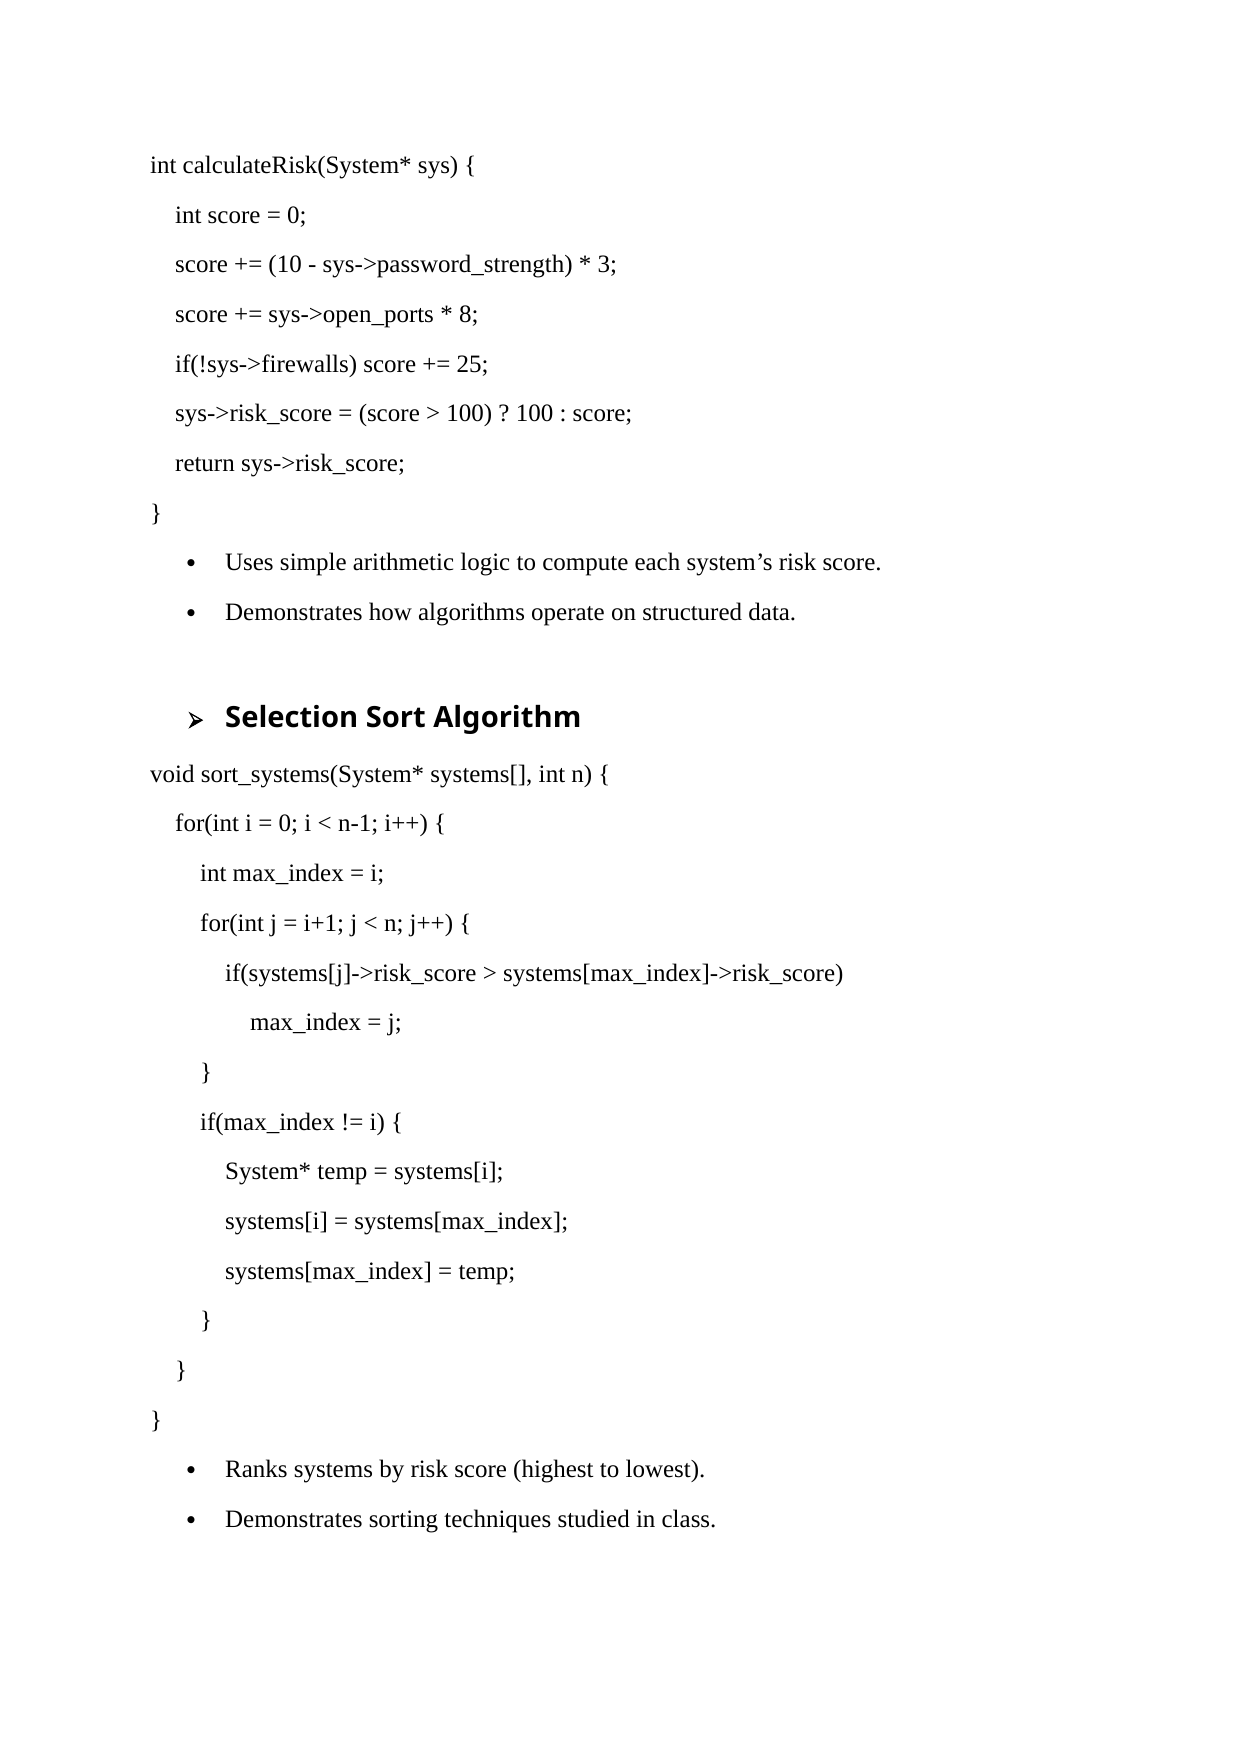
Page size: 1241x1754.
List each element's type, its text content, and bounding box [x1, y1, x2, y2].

text } [150, 498, 1090, 527]
text systems[i] = systems[max_index]; [150, 1206, 1090, 1235]
text return sys->risk_score; [150, 448, 1090, 477]
text } [150, 1305, 1090, 1334]
text int score = 0; [150, 200, 1090, 228]
text void sort_systems(System* systems[], int n) { [150, 759, 1090, 788]
list Demonstrates how algorithms operate on structured data. [187, 597, 1090, 626]
text for(int i = 0; i < n-1; i++) { [150, 808, 1090, 837]
text int calculateRisk(System* sys) { [150, 150, 1090, 179]
list Ranks systems by risk score (highest to lowest). [187, 1454, 1090, 1483]
text int max_index = i; [150, 858, 1090, 887]
text systems[max_index] = temp; [150, 1256, 1090, 1284]
text score += (10 - sys->password_strength) * 3; [150, 249, 1090, 278]
text } [150, 1057, 1090, 1086]
text if(systems[j]->risk_score > systems[max_index]->risk_score) [150, 958, 1090, 986]
text System* temp = systems[i]; [150, 1156, 1090, 1185]
text score += sys->open_ports * 8; [150, 299, 1090, 328]
list Demonstrates sorting techniques studied in class. [187, 1504, 1090, 1533]
list Selection Sort Algorithm [187, 697, 1090, 736]
text for(int j = i+1; j < n; j++) { [150, 908, 1090, 937]
text if(!sys->firewalls) score += 25; [150, 349, 1090, 377]
text } [150, 1355, 1090, 1384]
text } [150, 1405, 1090, 1433]
text if(max_index != i) { [150, 1107, 1090, 1135]
text max_index = j; [150, 1007, 1090, 1036]
list Uses simple arithmetic logic to compute each system’s risk score. [187, 547, 1090, 576]
text sys->risk_score = (score > 100) ? 100 : score; [150, 398, 1090, 427]
